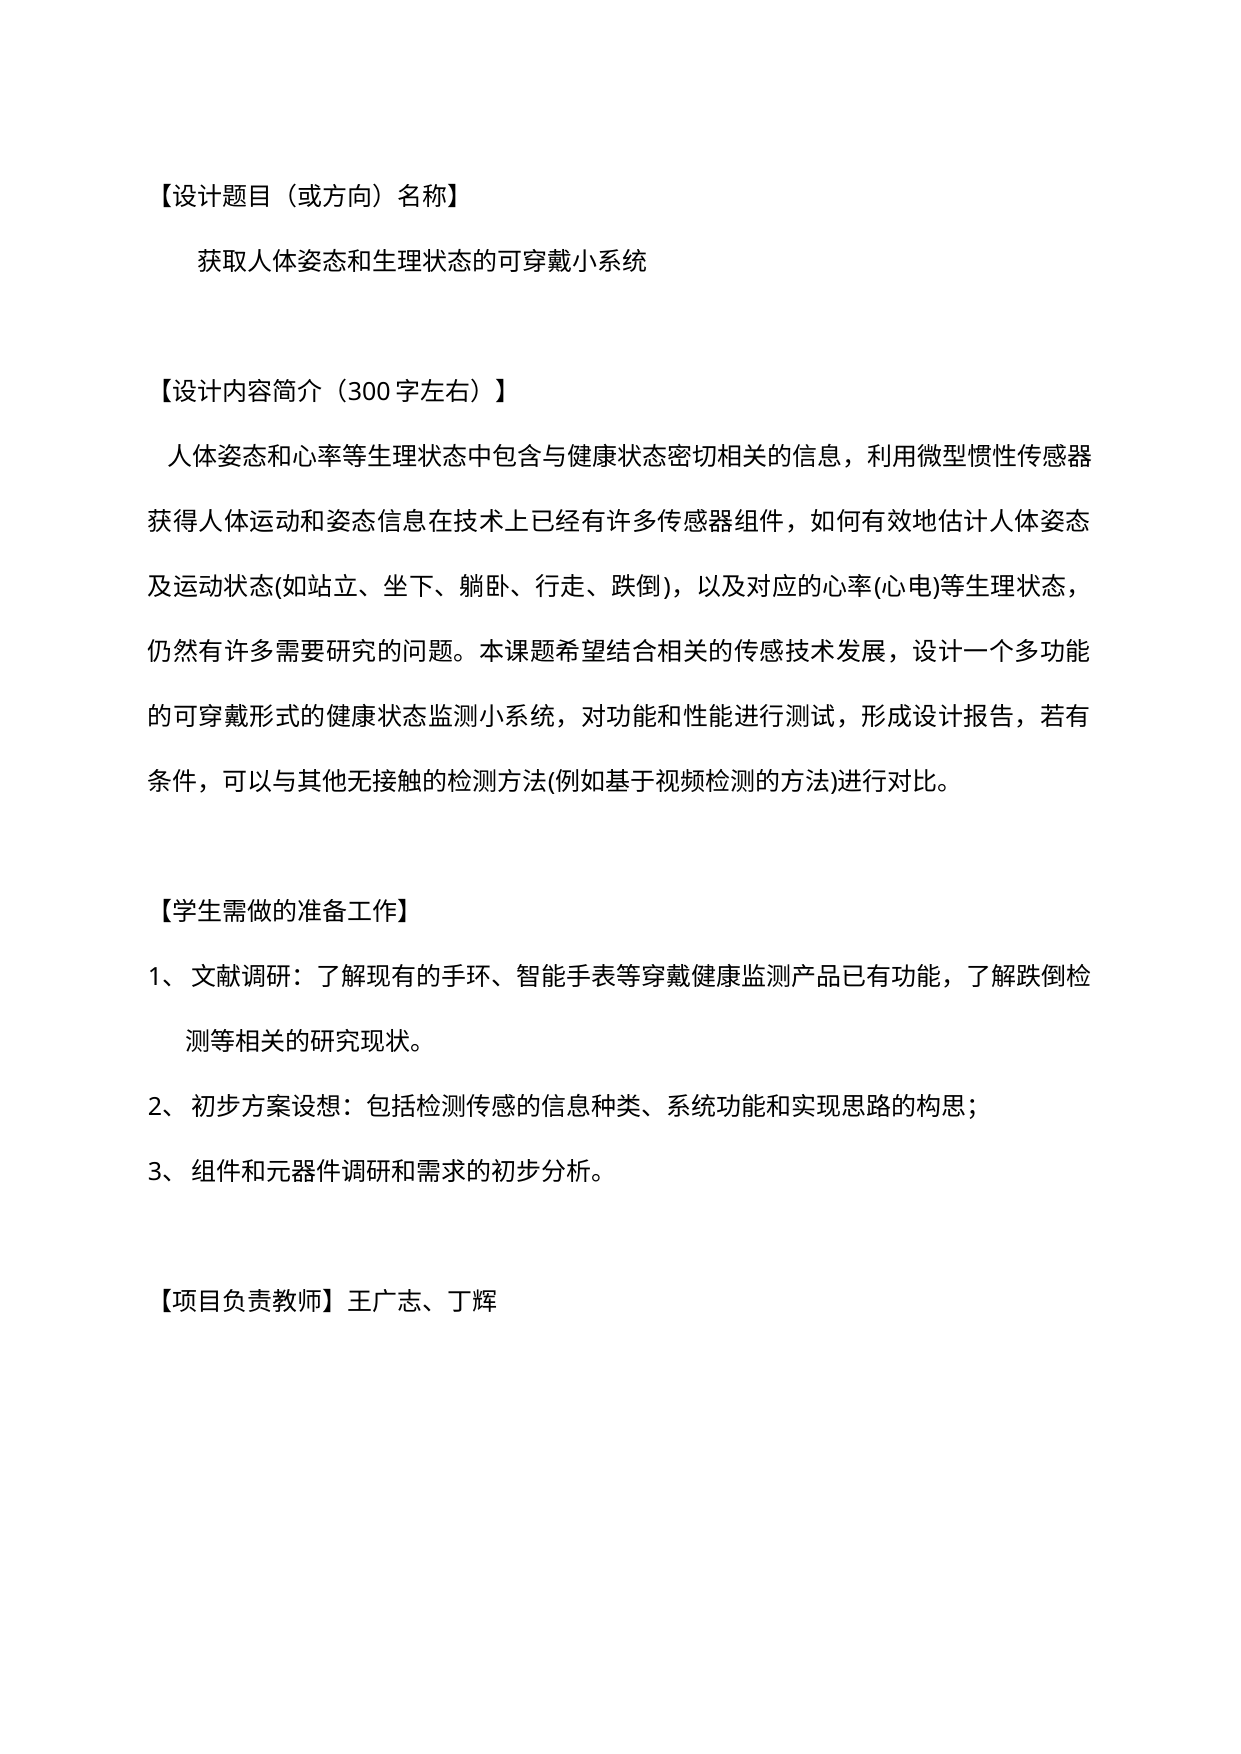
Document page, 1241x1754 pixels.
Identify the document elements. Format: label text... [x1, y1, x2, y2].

text 获取人体姿态和生理状态的可穿戴小系统 [148, 227, 1092, 292]
list 初步方案设想：包括检测传感的信息种类、系统功能和实现思路的构思； [148, 1072, 1092, 1137]
list 文献调研：了解现有的手环、智能手表等穿戴健康监测产品已有功能，了解跌倒检测等相关的研究现状。 [148, 942, 1092, 1072]
text 【学生需做的准备工作】 [148, 877, 1092, 942]
text 人体姿态和心率等生理状态中包含与健康状态密切相关的信息，利用微型惯性传感器获得人体运动和姿态信息在技术上已经有许多传感器组件，如何有效地估计人体姿态及运动状态(如站立、坐下、躺卧、行走、跌倒)，以及对应的心率(心电)等生理状态，仍然有许多需要研究的问题。本课题希望结合相关的传感技术发展，设计一个多功能的可穿戴形式的健康状态监测小系统，对功能和性能进行测试，形成设计报告，若有条件，可以与其他无接触的检测方法(例如基于视频检测的方法)进行对比。 [148, 422, 1092, 812]
text 【项目负责教师】王广志、丁辉 [148, 1267, 1092, 1332]
text 【设计内容简介（300字左右）】 [148, 357, 1092, 422]
text 【设计题目（或方向）名称】 [148, 162, 1092, 227]
list 组件和元器件调研和需求的初步分析。 [148, 1137, 1092, 1202]
